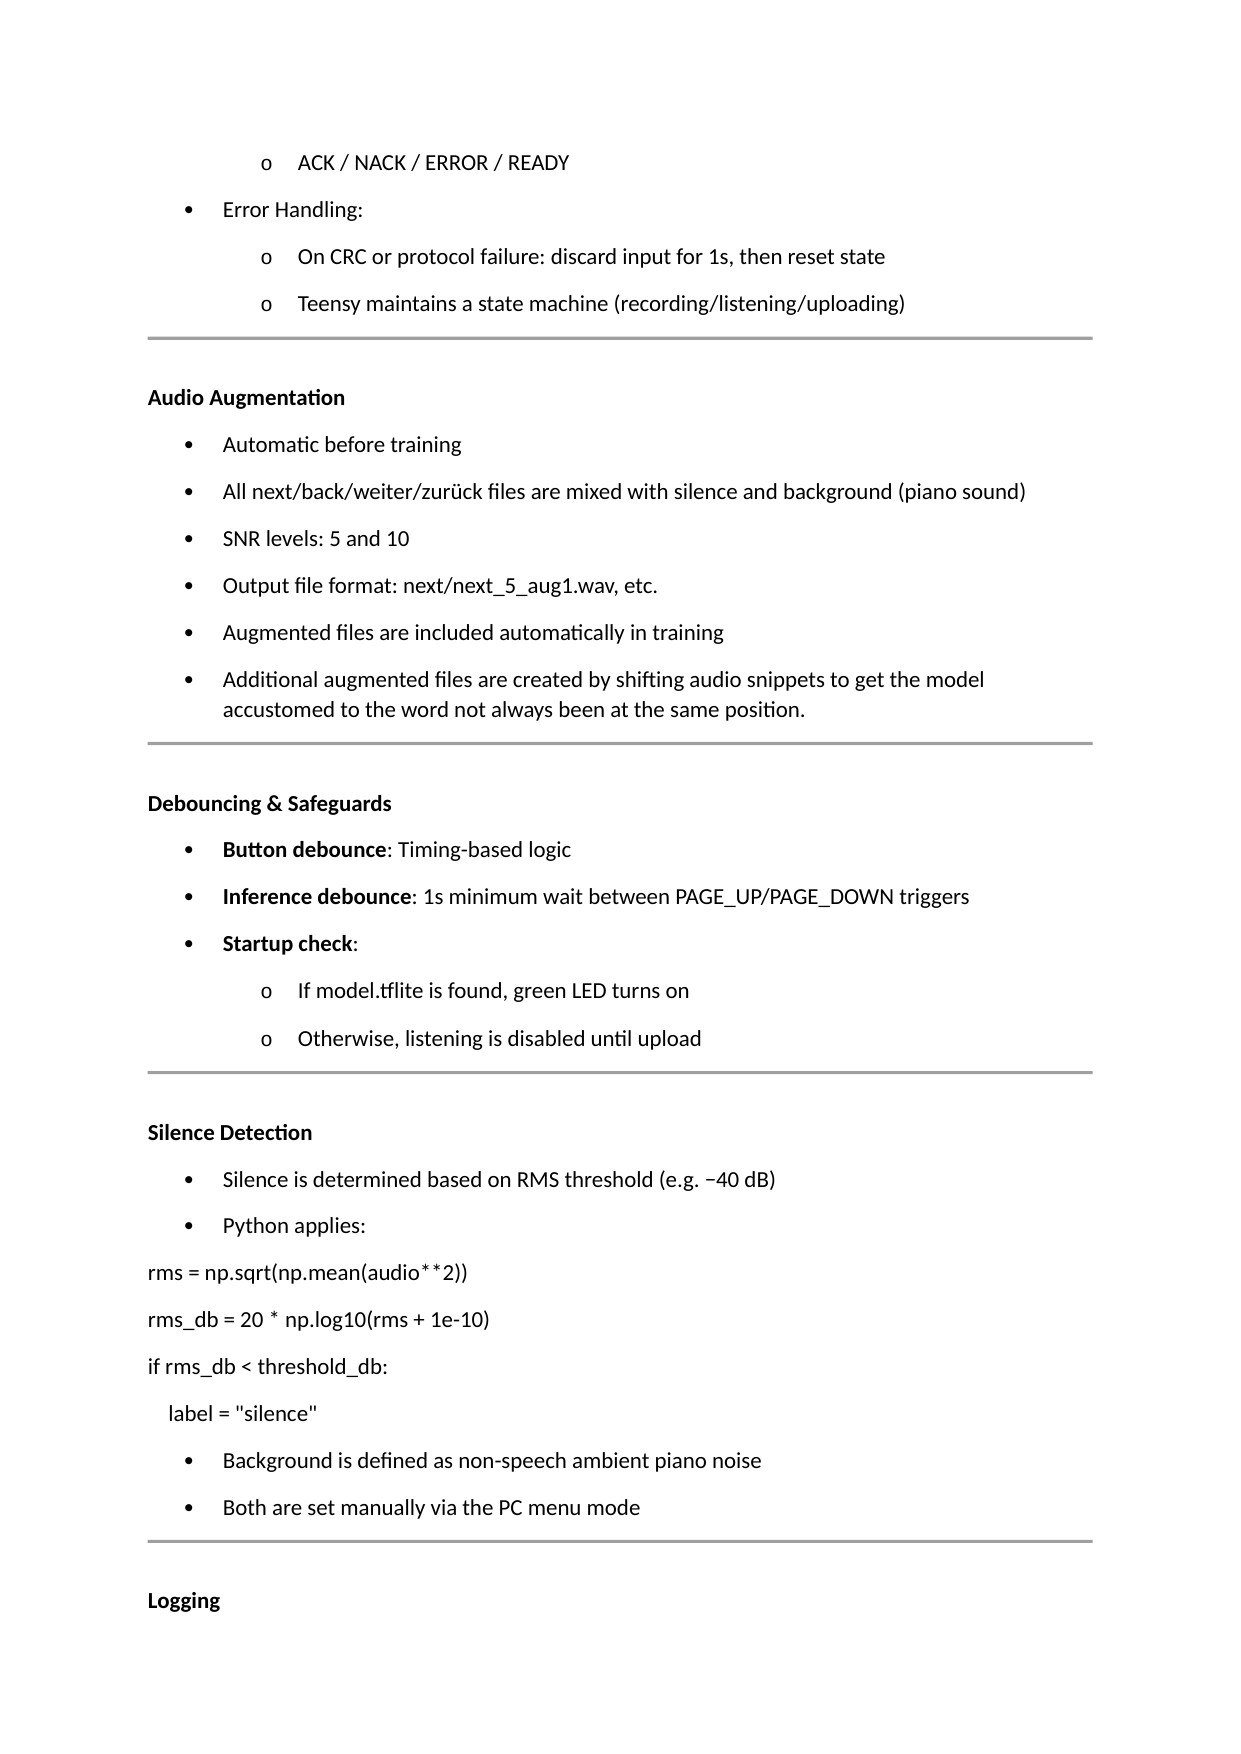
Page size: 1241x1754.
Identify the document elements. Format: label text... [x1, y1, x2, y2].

list Augmented files are included automatically in training [185, 618, 1093, 646]
list Silence is determined based on RMS threshold (e.g. −40 dB) [185, 1165, 1093, 1193]
list Output file format: next/next_5_aug1.wav, etc. [185, 571, 1093, 599]
list SNR levels: 5 and 10 [185, 524, 1093, 552]
list All next/back/weiter/zurück files are mixed with silence and background (piano sound) [185, 477, 1093, 505]
text Silence Detection [148, 1118, 1093, 1146]
text if rms_db < threshold_db: [148, 1352, 1093, 1380]
list On CRC or protocol failure: discard input for 1s, then reset state [260, 242, 1093, 270]
list Automatic before training [185, 430, 1093, 458]
text Audio Augmentation [148, 383, 1093, 412]
list Startup check: [185, 929, 1093, 957]
list Inference debounce: 1s minimum wait between PAGE_UP/PAGE_DOWN triggers [185, 882, 1093, 911]
text rms = np.sqrt(np.mean(audio**2)) [148, 1258, 1093, 1287]
text label = "silence" [148, 1399, 1093, 1427]
list Error Handling: [185, 195, 1093, 223]
list If model.tflite is found, green LED turns on [260, 976, 1093, 1005]
list Background is defined as non-speech ambient piano noise [185, 1446, 1093, 1474]
list Otherwise, listening is disabled until upload [260, 1024, 1093, 1052]
list Button debounce: Timing-based logic [185, 836, 1093, 864]
list Additional augmented files are created by shifting audio snippets to get the model accustomed to the word not always been at the same position. [185, 665, 1093, 723]
text Debouncing & Safeguards [148, 789, 1093, 817]
text rms_db = 20 * np.log10(rms + 1e-10) [148, 1305, 1093, 1333]
list Teensy maintains a state machine (recording/listening/uploading) [260, 289, 1093, 318]
list ACK / NACK / ERROR / READY [260, 148, 1093, 176]
list Python applies: [185, 1212, 1093, 1240]
text Logging [148, 1587, 1093, 1615]
list Both are set manually via the PC menu mode [185, 1493, 1093, 1521]
